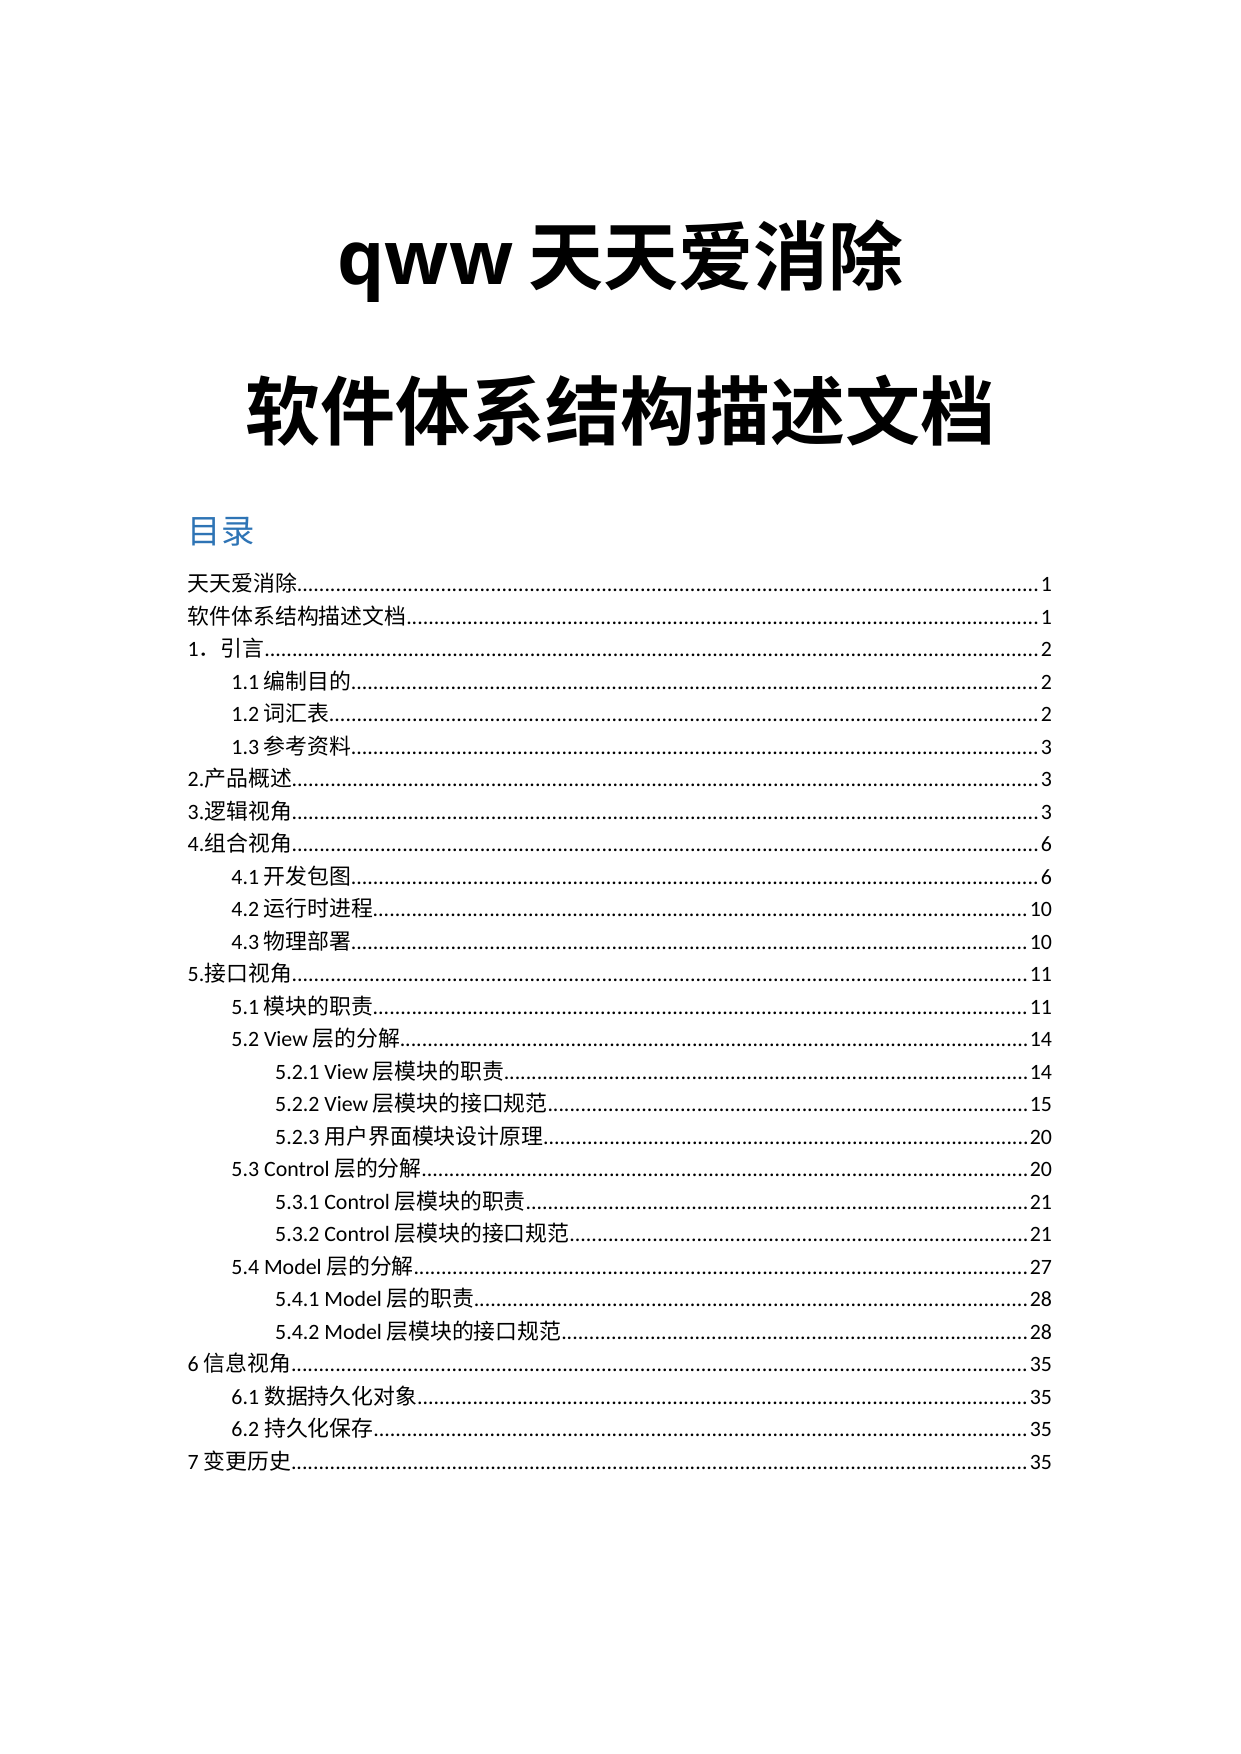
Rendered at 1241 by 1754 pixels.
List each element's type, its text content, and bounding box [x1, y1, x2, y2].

title qww天天爱消除 [187, 187, 1053, 317]
title 软件体系结构描述文档 [187, 342, 1053, 472]
